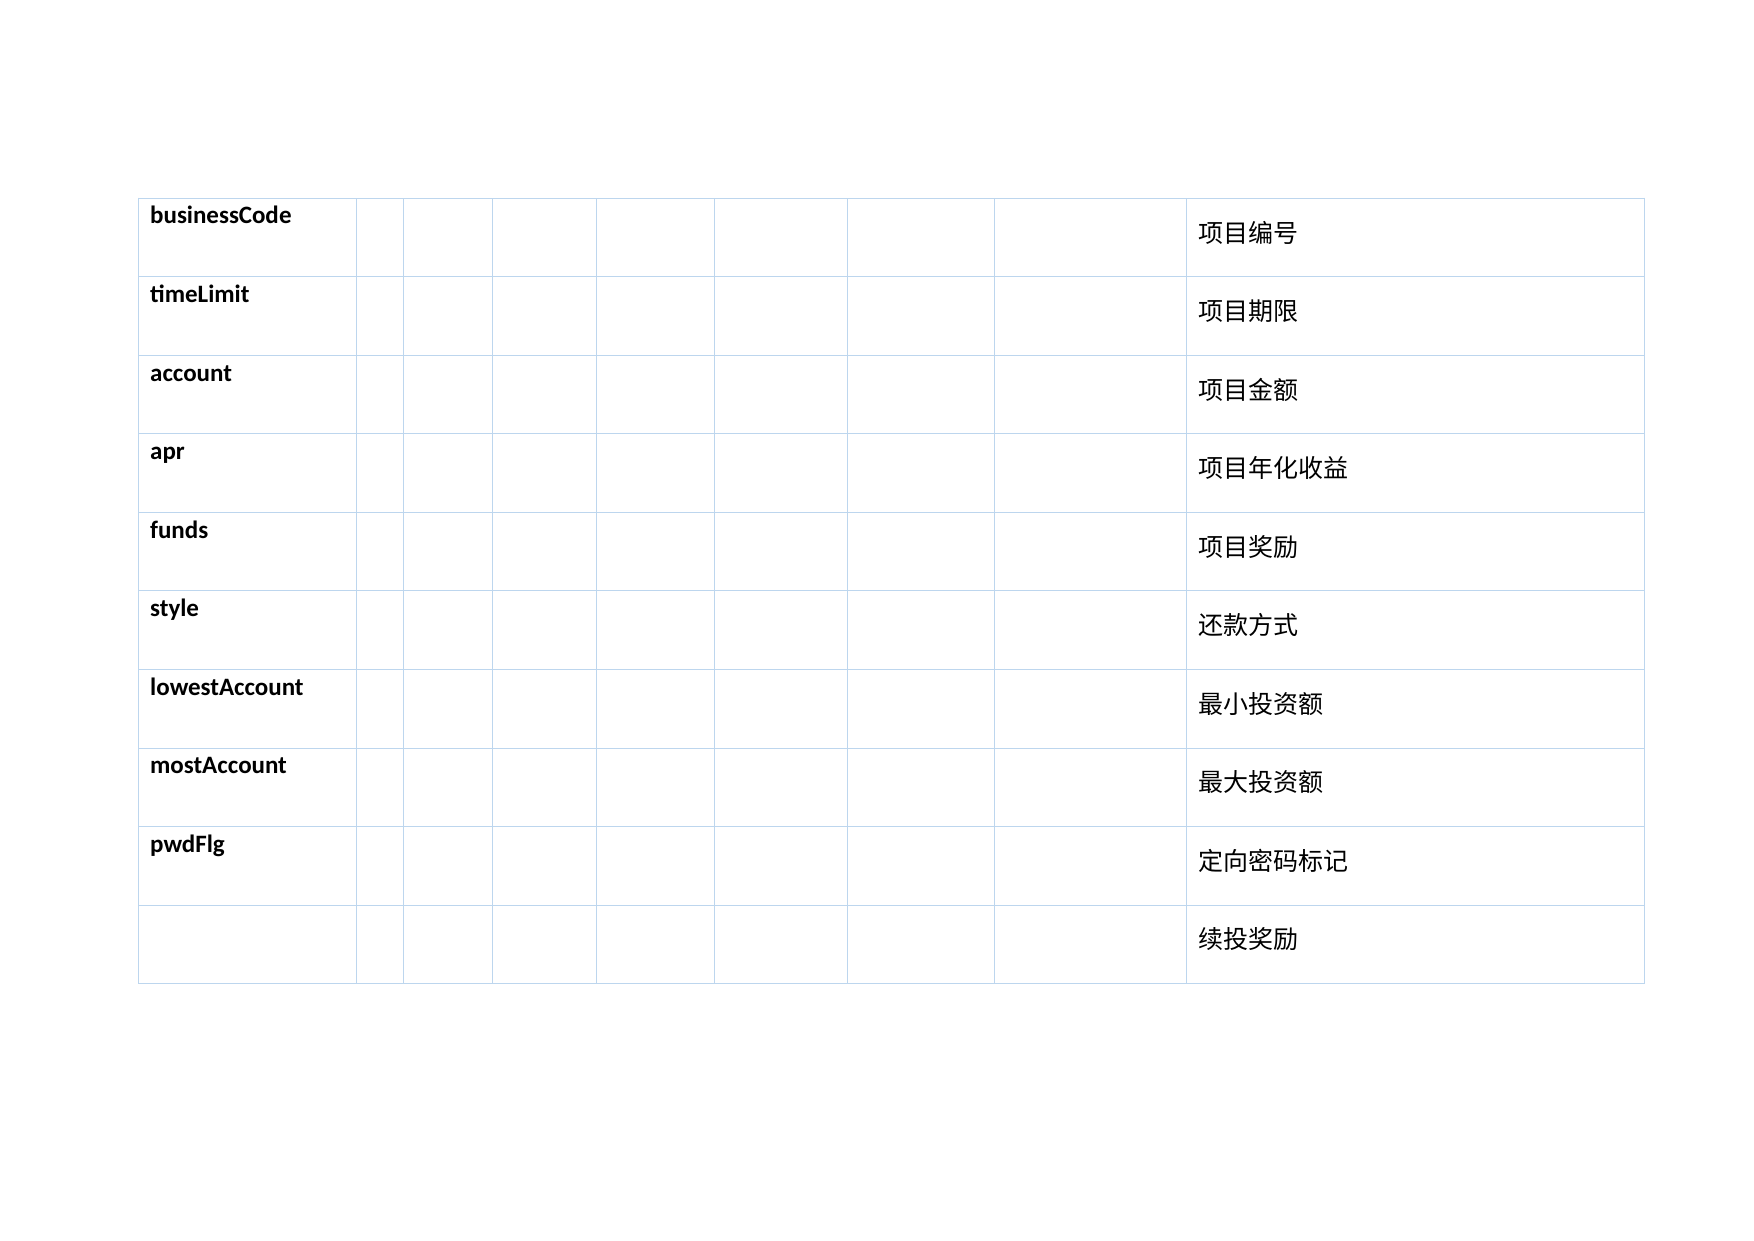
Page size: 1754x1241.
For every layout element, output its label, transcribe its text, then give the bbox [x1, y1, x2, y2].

table_cell [848, 434, 994, 512]
table_cell [493, 906, 596, 983]
table_cell [848, 591, 994, 669]
table_cell [404, 513, 492, 590]
table_cell [357, 670, 403, 747]
table_cell [597, 591, 714, 669]
table_cell [848, 199, 994, 276]
table_cell [404, 356, 492, 433]
table_cell [404, 277, 492, 355]
table_cell [493, 670, 596, 747]
table_cell lowestAccount [139, 670, 356, 747]
table_cell [357, 513, 403, 590]
table_cell [995, 277, 1186, 355]
table_cell apr [139, 434, 356, 512]
table_cell [995, 670, 1186, 747]
table_cell [715, 434, 847, 512]
table_cell [357, 749, 403, 826]
table_cell 最小投资额 [1187, 670, 1644, 747]
table_cell [493, 277, 596, 355]
table_cell [493, 591, 596, 669]
table_cell [357, 906, 403, 983]
table_cell [493, 199, 596, 276]
table_cell [139, 906, 356, 983]
table_cell 最大投资额 [1187, 749, 1644, 826]
table_cell [493, 434, 596, 512]
table_cell mostAccount [139, 749, 356, 826]
table_cell [357, 356, 403, 433]
table_cell [404, 199, 492, 276]
table_cell [404, 906, 492, 983]
table_cell [995, 356, 1186, 433]
table_cell 还款方式 [1187, 591, 1644, 669]
table_cell 定向密码标记 [1187, 827, 1644, 904]
table_cell 项目年化收益 [1187, 434, 1644, 512]
table_cell 项目编号 [1187, 199, 1644, 276]
table_cell account [139, 356, 356, 433]
table_cell [493, 827, 596, 904]
table_cell [995, 513, 1186, 590]
table_cell [715, 356, 847, 433]
table_cell [848, 356, 994, 433]
table_cell [404, 670, 492, 747]
table_cell [995, 434, 1186, 512]
table_cell [597, 277, 714, 355]
table_cell [715, 670, 847, 747]
table_cell [404, 827, 492, 904]
table_cell [995, 827, 1186, 904]
table_cell 项目奖励 [1187, 513, 1644, 590]
table_cell [493, 356, 596, 433]
table_cell [357, 591, 403, 669]
table_cell [848, 749, 994, 826]
table_cell [715, 906, 847, 983]
table_cell 项目金额 [1187, 356, 1644, 433]
table_cell [995, 906, 1186, 983]
table_cell [597, 356, 714, 433]
table_cell [357, 434, 403, 512]
table_cell [597, 827, 714, 904]
table_cell [995, 591, 1186, 669]
table_cell [597, 513, 714, 590]
table_cell 项目期限 [1187, 277, 1644, 355]
table_cell [715, 277, 847, 355]
table_cell [597, 906, 714, 983]
table_cell [848, 513, 994, 590]
table_cell [597, 670, 714, 747]
table_cell [715, 513, 847, 590]
table_cell pwdFlg [139, 827, 356, 904]
table_cell [848, 670, 994, 747]
table_cell [357, 199, 403, 276]
table_cell [715, 199, 847, 276]
table_cell funds [139, 513, 356, 590]
table_cell [995, 749, 1186, 826]
table_cell style [139, 591, 356, 669]
table_cell [715, 591, 847, 669]
table_cell [493, 513, 596, 590]
table_cell [995, 199, 1186, 276]
table_cell [404, 749, 492, 826]
table_cell businessCode [139, 199, 356, 276]
table_cell [597, 199, 714, 276]
table_cell [848, 827, 994, 904]
table_cell [848, 277, 994, 355]
table_cell [404, 434, 492, 512]
table_cell [493, 749, 596, 826]
table_cell timeLimit [139, 277, 356, 355]
table_cell [404, 591, 492, 669]
table_cell [715, 827, 847, 904]
table_cell [715, 749, 847, 826]
table_cell [357, 827, 403, 904]
table_cell [357, 277, 403, 355]
table_cell 续投奖励 [1187, 906, 1644, 983]
table_cell [597, 749, 714, 826]
table_cell [597, 434, 714, 512]
table_cell [848, 906, 994, 983]
